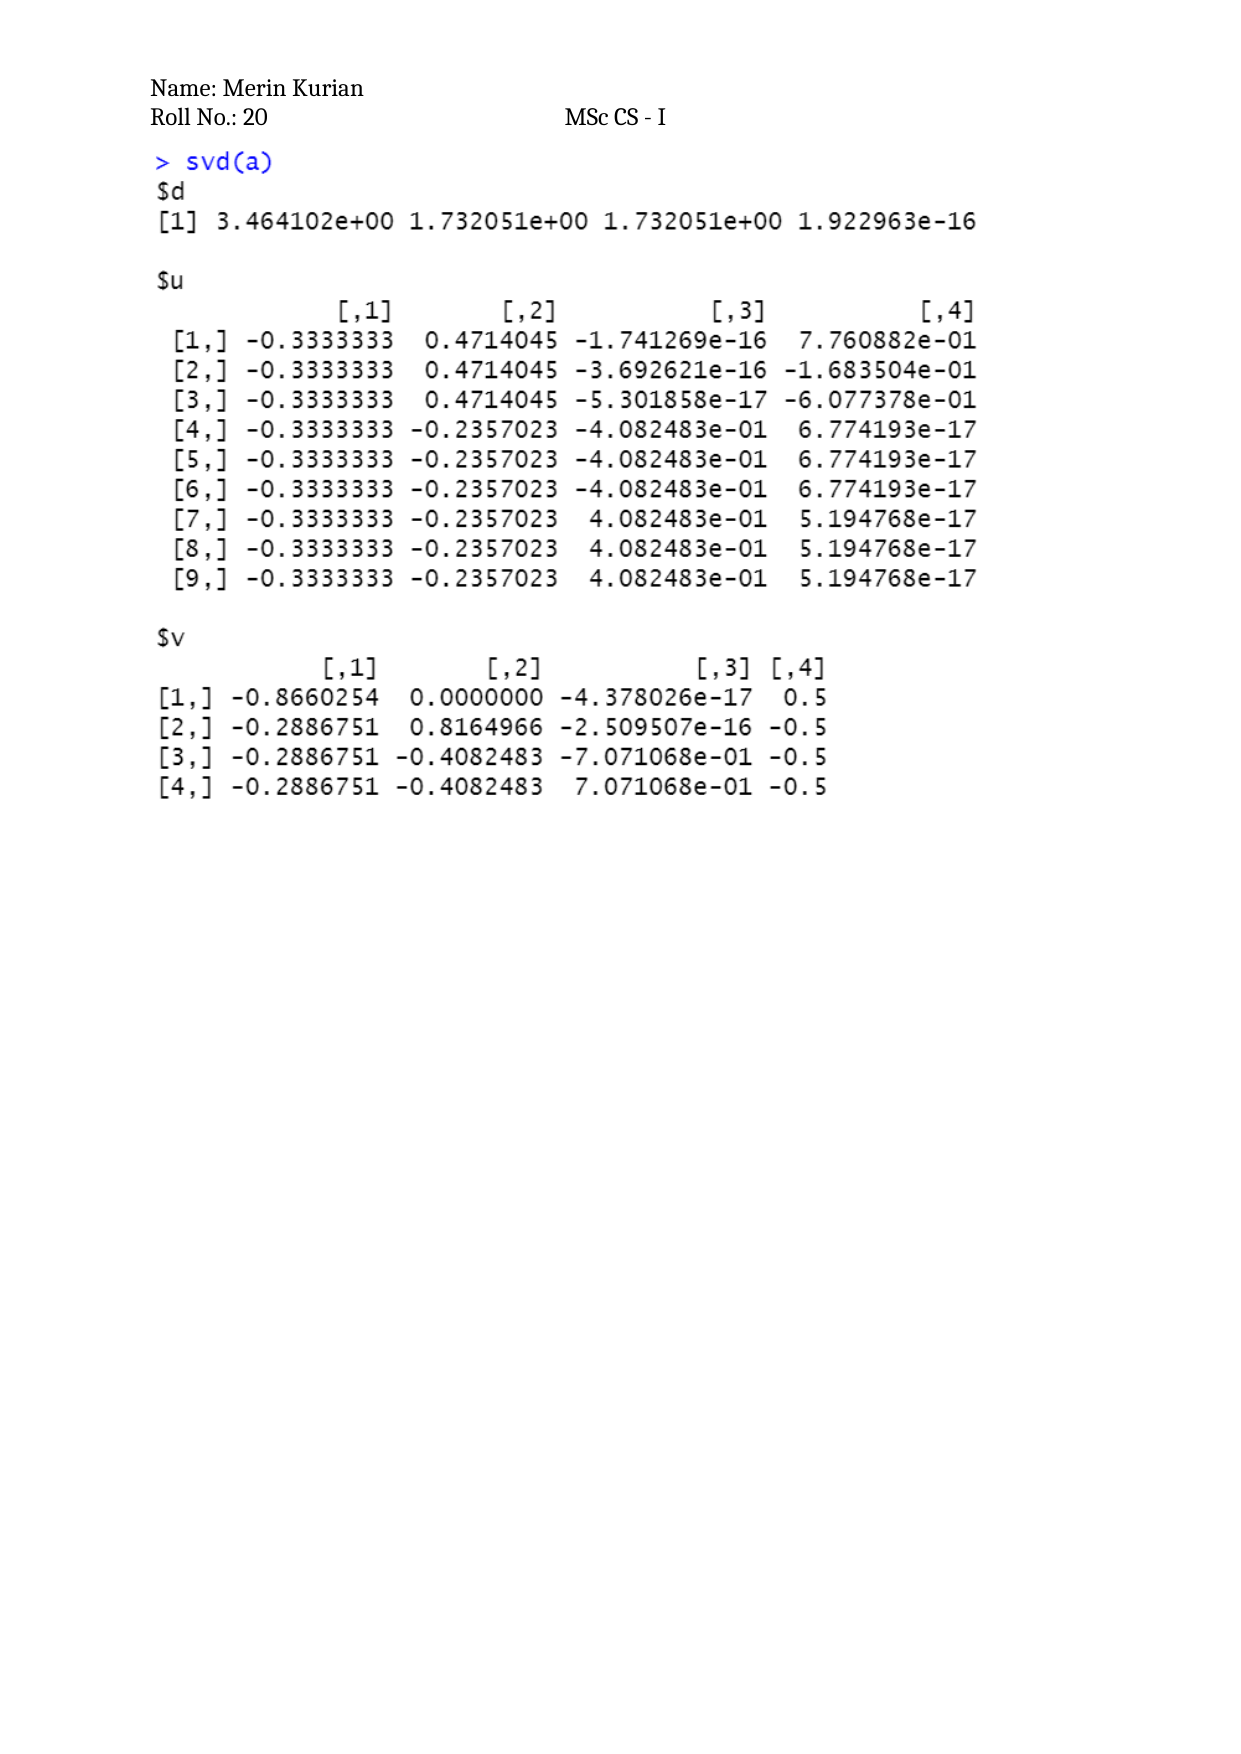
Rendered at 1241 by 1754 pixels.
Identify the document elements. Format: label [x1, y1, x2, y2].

picture [150, 150, 1091, 826]
